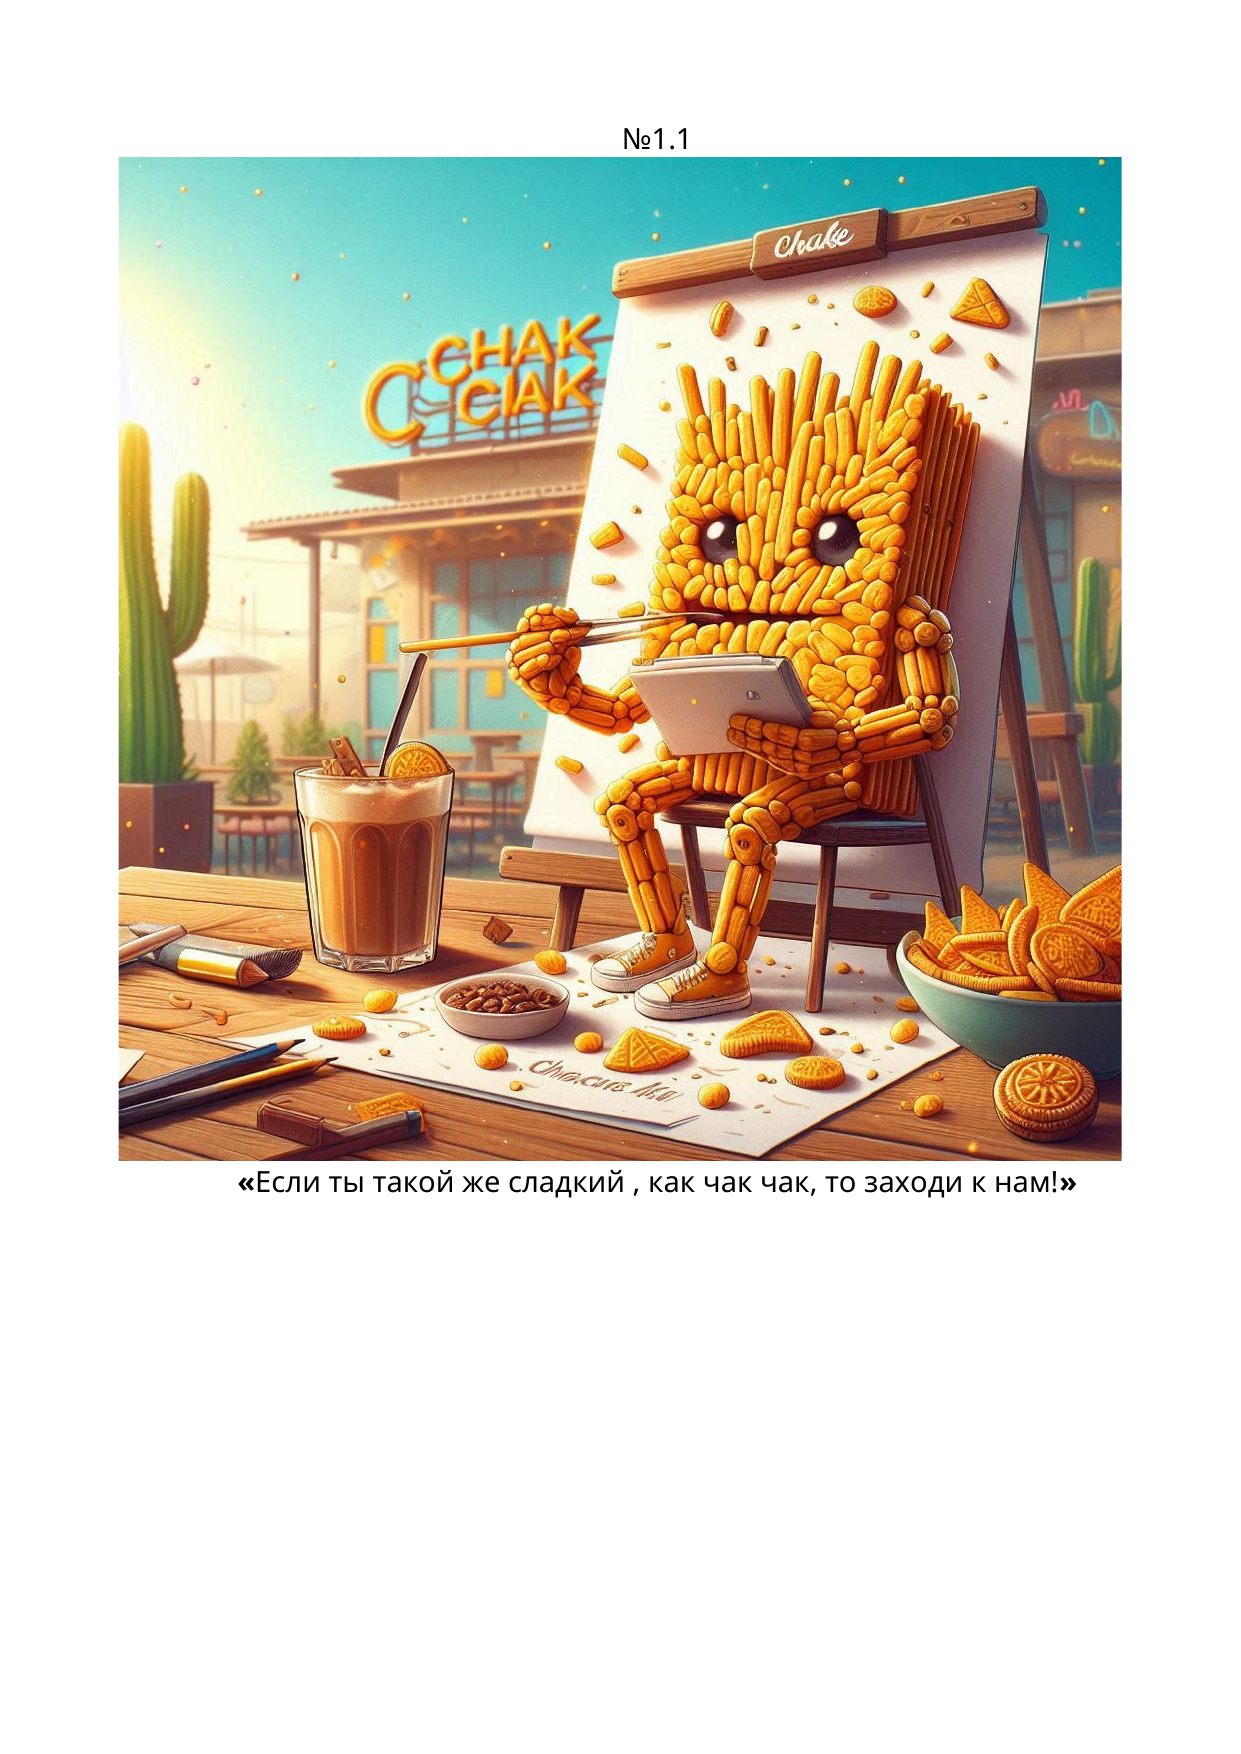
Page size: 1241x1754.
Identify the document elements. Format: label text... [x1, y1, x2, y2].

text №1.1 [118, 118, 1122, 157]
text «Если ты такой же сладкий , как чак чак, то заходи к нам!» [118, 1161, 1122, 1201]
picture [118, 157, 1122, 1161]
